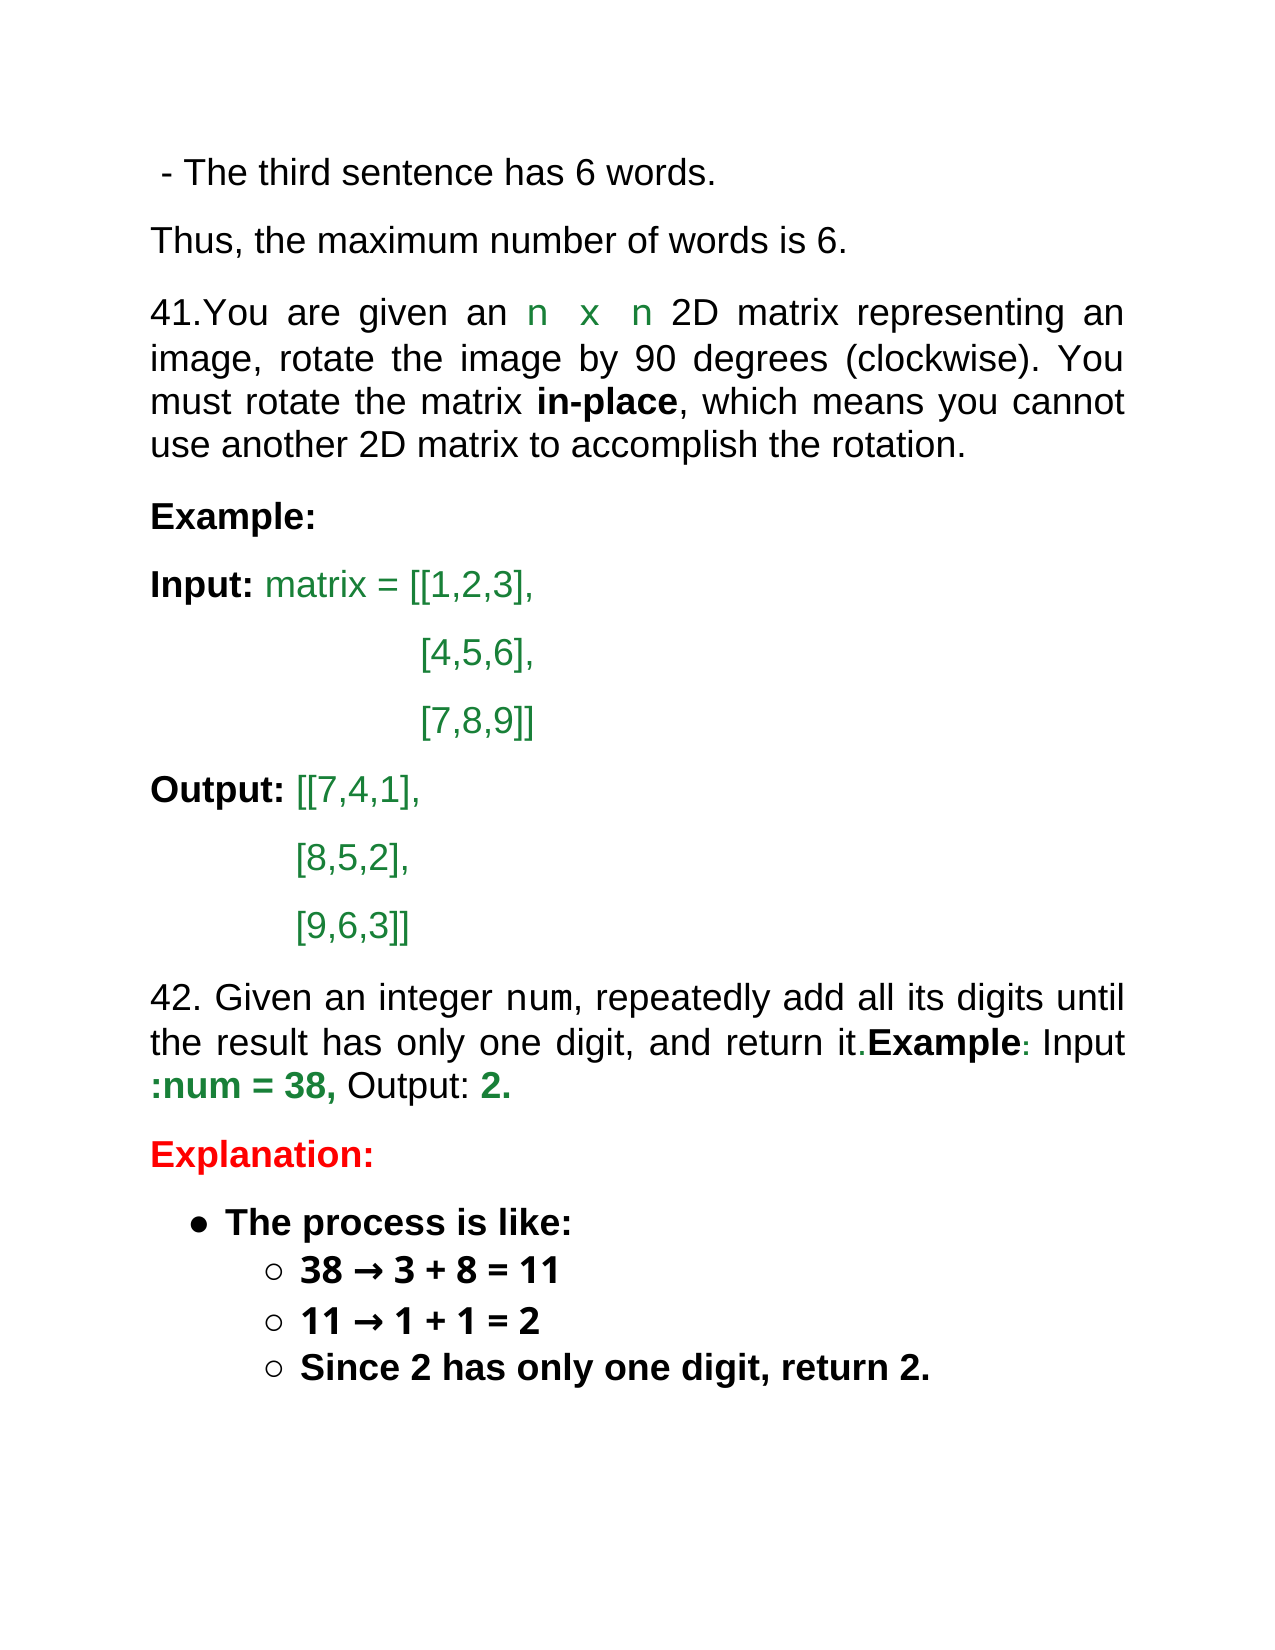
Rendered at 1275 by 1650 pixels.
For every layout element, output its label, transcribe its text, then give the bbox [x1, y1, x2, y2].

list 11 → 1 + 1 = 2 [262, 1294, 1125, 1345]
text [7,8,9]] [150, 699, 1125, 742]
list Since 2 has only one digit, return 2. [262, 1345, 1125, 1388]
text [4,5,6], [150, 631, 1125, 674]
subtitle Example: [150, 494, 1125, 537]
text 42. Given an integer num, repeatedly add all its digits until the result has only one digit, and return it.Example: Input :num = 38, Output: 2. [150, 971, 1125, 1107]
text 41.You are given an n x n 2D matrix representing an image, rotate the image by 90 degrees (clockwise). You must rotate the matrix in-place, which means you cannot use another 2D matrix to accomplish the rotation. [150, 286, 1125, 465]
list 38 → 3 + 8 = 11 [262, 1243, 1125, 1294]
text - The third sentence has 6 words. [150, 150, 1125, 193]
text Input: matrix = [[1,2,3], [150, 562, 1125, 606]
text Output: [[7,4,1], [150, 767, 1125, 810]
list The process is like: [187, 1200, 1125, 1243]
text [8,5,2], [150, 835, 1125, 878]
text Thus, the maximum number of words is 6. [150, 218, 1125, 261]
text Explanation: [150, 1132, 1125, 1175]
text [9,6,3]] [150, 903, 1125, 946]
